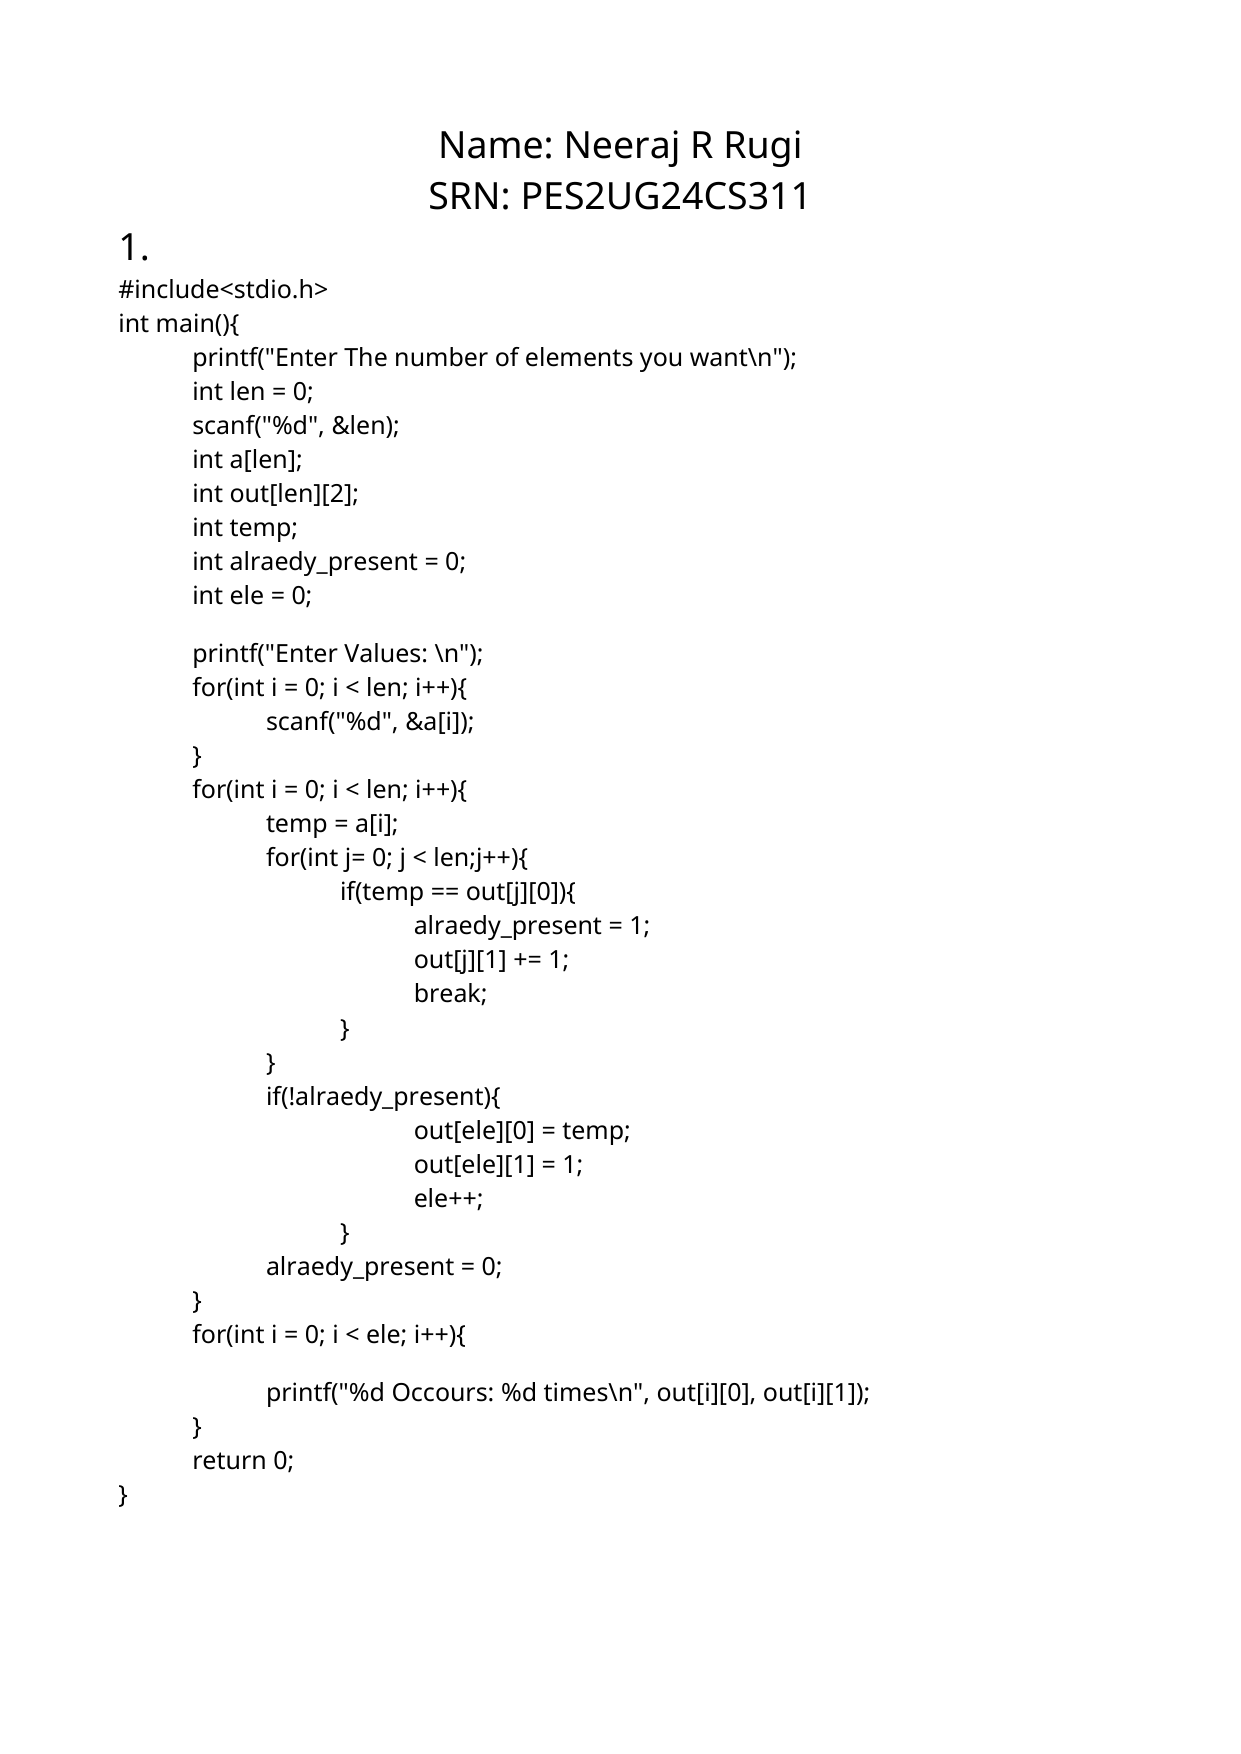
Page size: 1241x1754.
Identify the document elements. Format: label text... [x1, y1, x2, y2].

text for(int j= 0; j < len;j++){ [118, 840, 1122, 874]
text #include<stdio.h> [118, 271, 1122, 305]
text alraedy_present = 1; [118, 908, 1122, 942]
text SRN: PES2UG24CS311 [118, 169, 1122, 220]
text Name: Neeraj R Rugi [118, 118, 1122, 169]
text int main(){ [118, 305, 1122, 339]
text 1. [118, 220, 1122, 271]
text out[ele][0] = temp; [118, 1112, 1122, 1146]
text break; [118, 976, 1122, 1010]
text for(int i = 0; i < ele; i++){ [118, 1317, 1122, 1351]
text } [118, 1283, 1122, 1317]
text int out[len][2]; [118, 476, 1122, 510]
text ele++; [118, 1181, 1122, 1214]
text printf("%d Occours: %d times\n", out[i][0], out[i][1]); [118, 1374, 1122, 1408]
text } [118, 1044, 1122, 1078]
text if(!alraedy_present){ [118, 1078, 1122, 1112]
text scanf("%d", &a[i]); [118, 704, 1122, 738]
text } [118, 1477, 1122, 1511]
text } [118, 1214, 1122, 1249]
text for(int i = 0; i < len; i++){ [118, 669, 1122, 704]
text } [118, 738, 1122, 772]
text int temp; [118, 510, 1122, 544]
text if(temp == out[j][0]){ [118, 874, 1122, 908]
text return 0; [118, 1443, 1122, 1477]
text printf("Enter The number of elements you want\n"); [118, 339, 1122, 373]
text int alraedy_present = 0; [118, 544, 1122, 578]
text int a[len]; [118, 442, 1122, 476]
text for(int i = 0; i < len; i++){ [118, 772, 1122, 806]
text } [118, 1010, 1122, 1044]
text out[ele][1] = 1; [118, 1146, 1122, 1181]
text } [118, 1408, 1122, 1443]
text scanf("%d", &len); [118, 407, 1122, 442]
text temp = a[i]; [118, 806, 1122, 840]
text alraedy_present = 0; [118, 1249, 1122, 1283]
text out[j][1] += 1; [118, 942, 1122, 976]
text int ele = 0; [118, 578, 1122, 612]
text printf("Enter Values: \n"); [118, 636, 1122, 669]
text int len = 0; [118, 373, 1122, 407]
